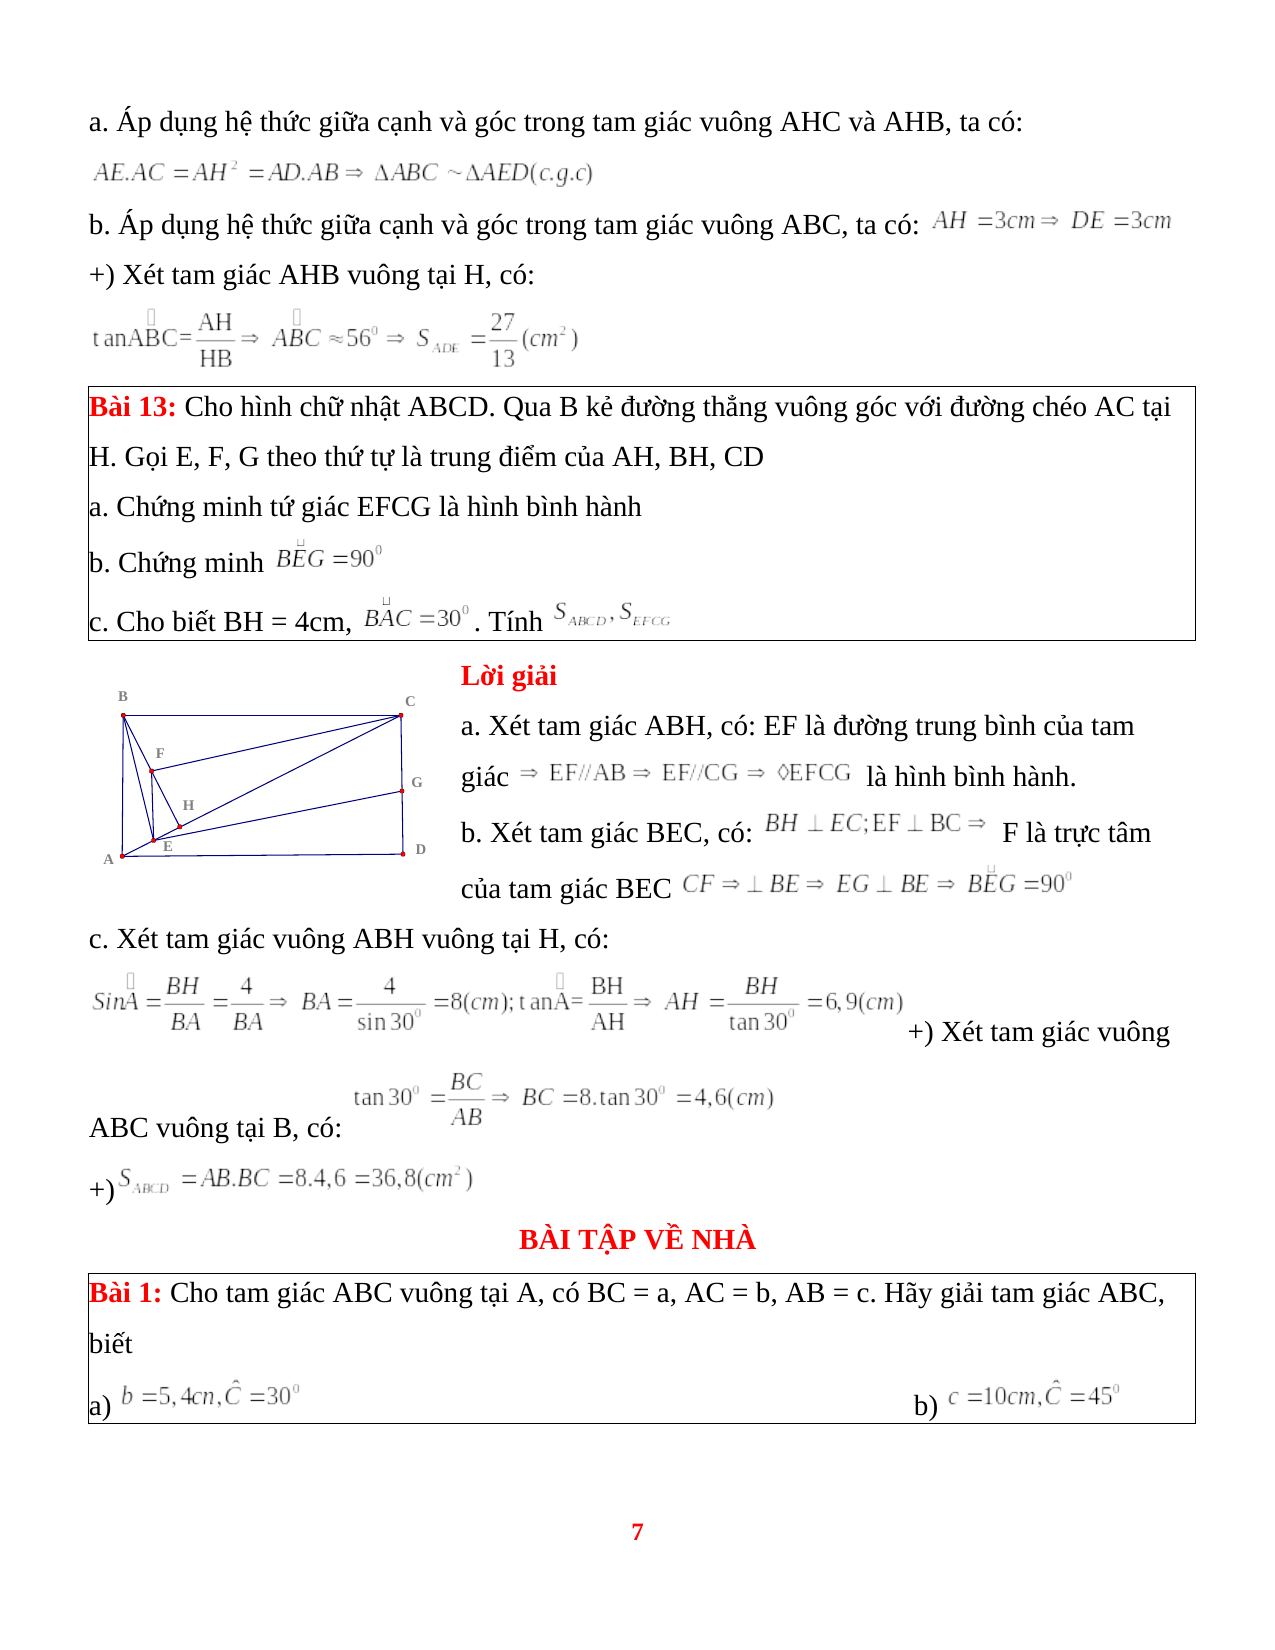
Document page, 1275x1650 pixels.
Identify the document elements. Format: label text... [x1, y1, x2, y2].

text a. Xét tam giác ABH, có: EF là đường trung bình của tam giác là hình bình hành. [89, 708, 1186, 793]
text a) b) [89, 1373, 1195, 1423]
text +) Xét tam giác AHB vuông tại H, có: [89, 257, 1186, 291]
text +) Xét tam giác vuông ABC vuông tại B, có: +) [89, 972, 1186, 1205]
text Lời giải [89, 658, 1186, 691]
text a. Áp dụng hệ thức giữa cạnh và góc trong tam giác vuông AHC và AHB, ta có: [89, 104, 1186, 137]
text Bài 13: Cho hình chữ nhật ABCD. Qua B kẻ đường thẳng vuông góc với đường chéo AC tại H. Gọi E, F, G theo thứ tự là trung điểm của AH, BH, CD [89, 387, 1195, 473]
text a. Chứng minh tứ giác EFCG là hình bình hành [89, 486, 1195, 523]
text b. Chứng minh [89, 537, 1195, 579]
text Bài 1: Cho tam giác ABC vuông tại A, có BC = a, AC = b, AB = c. Hãy giải tam giác ABC, biết [89, 1274, 1195, 1359]
text c. Xét tam giác vuông ABH vuông tại H, có: [89, 921, 1186, 955]
text b. Áp dụng hệ thức giữa cạnh và góc trong tam giác vuông ABC, ta có: [89, 206, 1186, 240]
text BÀI TẬP VỀ NHÀ [89, 1222, 1186, 1256]
text c. Cho biết BH = 4cm, . Tính [89, 593, 1195, 640]
text b. Xét tam giác BEC, có: F là trực tâm của tam giác BEC [89, 809, 1186, 904]
